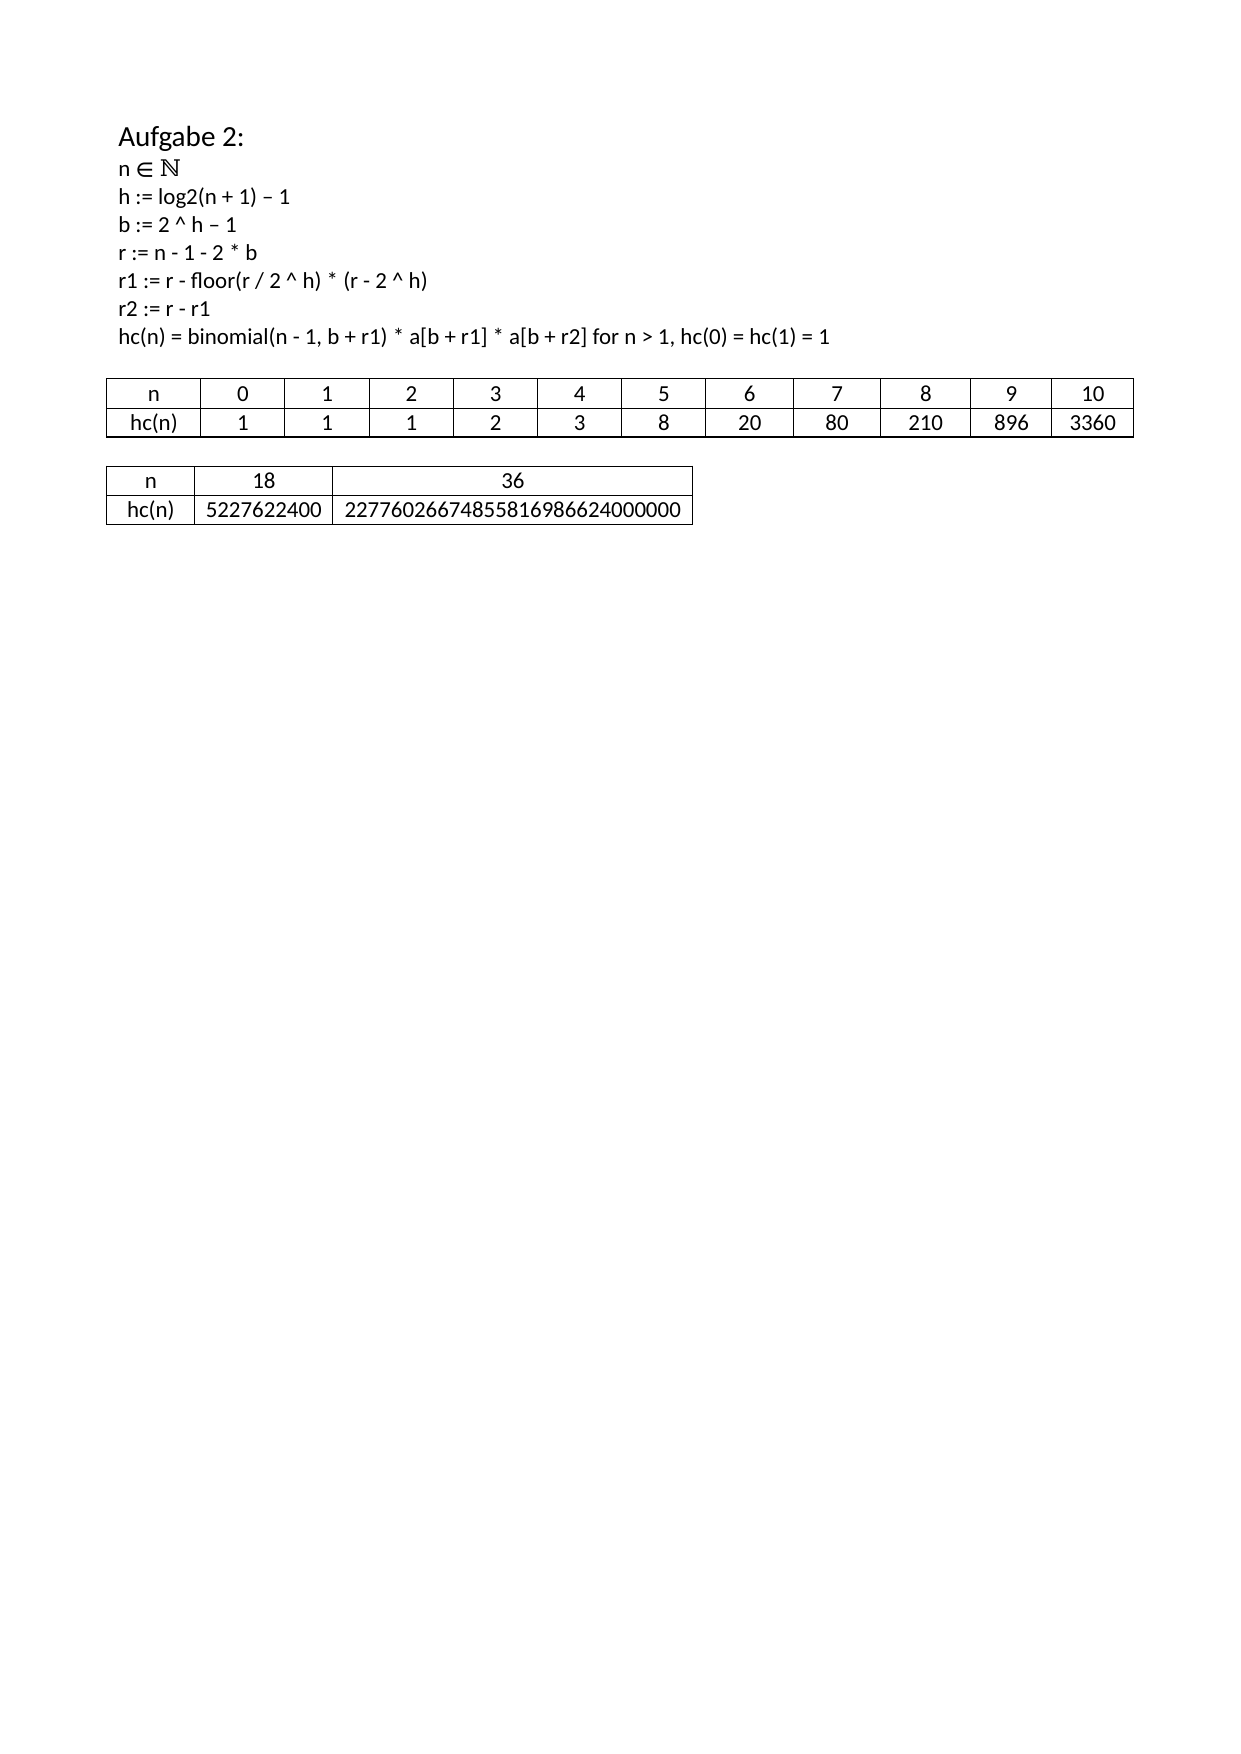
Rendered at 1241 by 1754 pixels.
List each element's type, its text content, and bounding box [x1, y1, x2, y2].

table_header 5 [622, 379, 705, 407]
table_header 10 [1052, 379, 1133, 407]
table_header 4 [538, 379, 621, 407]
table_header 6 [706, 379, 793, 407]
table_header 8 [881, 379, 970, 407]
table_cell 20 [706, 409, 793, 436]
table_cell 3 [538, 409, 621, 436]
table_cell 896 [971, 409, 1051, 436]
text r2 := r - r1 [118, 294, 1122, 322]
table_header n [107, 379, 200, 407]
table_header 36 [333, 467, 692, 494]
table_header n [107, 467, 194, 494]
table_cell 1 [370, 409, 453, 436]
table_header 18 [195, 467, 332, 494]
table_header 0 [201, 379, 284, 407]
text b := 2 ^ h – 1 [118, 210, 1122, 238]
table_cell 8 [622, 409, 705, 436]
table_cell 22776026674855816986624000000 [333, 496, 692, 524]
table_header 7 [794, 379, 880, 407]
text Aufgabe 2: [118, 118, 1122, 154]
table_header 2 [370, 379, 453, 407]
table_cell 5227622400 [195, 496, 332, 524]
text n ∈ ℕ [118, 154, 1122, 182]
table_cell 2 [454, 409, 537, 436]
table_header 3 [454, 379, 537, 407]
table_cell hc(n) [107, 409, 200, 436]
text r1 := r - floor(r / 2 ^ h) * (r - 2 ^ h) [118, 266, 1122, 294]
table_cell 3360 [1052, 409, 1133, 436]
text h := log2(n + 1) – 1 [118, 182, 1122, 210]
table_cell 1 [285, 409, 369, 436]
text r := n - 1 - 2 * b [118, 238, 1122, 266]
table_cell hc(n) [107, 496, 194, 524]
table_cell 210 [881, 409, 970, 436]
text hc(n) = binomial(n - 1, b + r1) * a[b + r1] * a[b + r2] for n > 1, hc(0) = hc(1) = 1 [118, 322, 1122, 350]
table_header 1 [285, 379, 369, 407]
table_cell 80 [794, 409, 880, 436]
table_header 9 [971, 379, 1051, 407]
table_cell 1 [201, 409, 284, 436]
